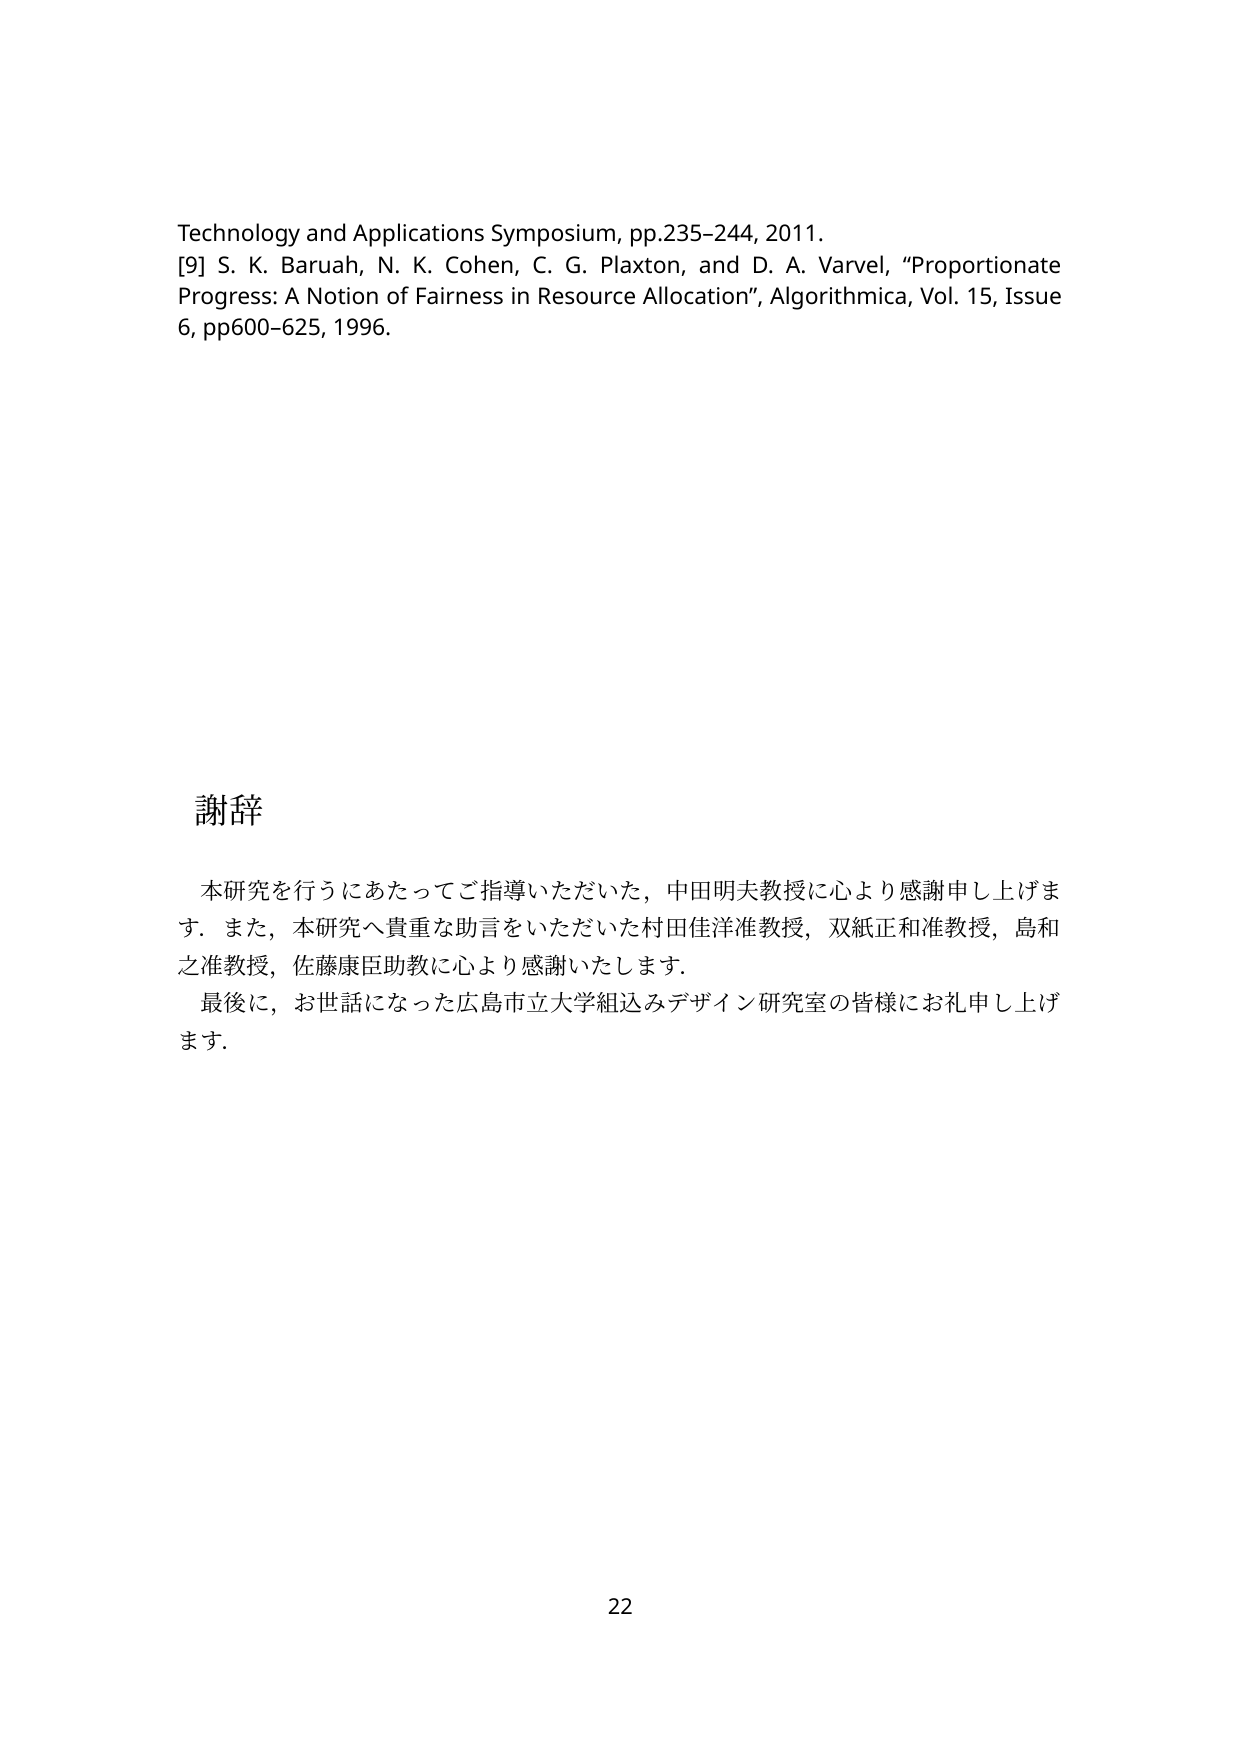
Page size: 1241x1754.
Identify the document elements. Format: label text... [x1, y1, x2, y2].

text 本研究を行うにあたってご指導いただいた，中田明夫教授に心より感謝申し上げます．また，本研究へ貴重な助言をいただいた村田佳洋准教授，双紙正和准教授，島和之准教授，佐藤康臣助教に心より感謝いたします． [177, 870, 1063, 983]
text [9] S. K. Baruah, N. K. Cohen, C. G. Plaxton, and D. A. Varvel, “Proportionate Progress: A Notion of Fairness in Resource Allocation”, Algorithmica, Vol. 15, Issue 6, pp600–625, 1996. [177, 248, 1063, 342]
text 最後に，お世話になった広島市立大学組込みデザイン研究室の皆様にお礼申し上げます． [177, 983, 1063, 1058]
subtitle 謝辞 [194, 771, 1063, 846]
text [177, 217, 1063, 248]
